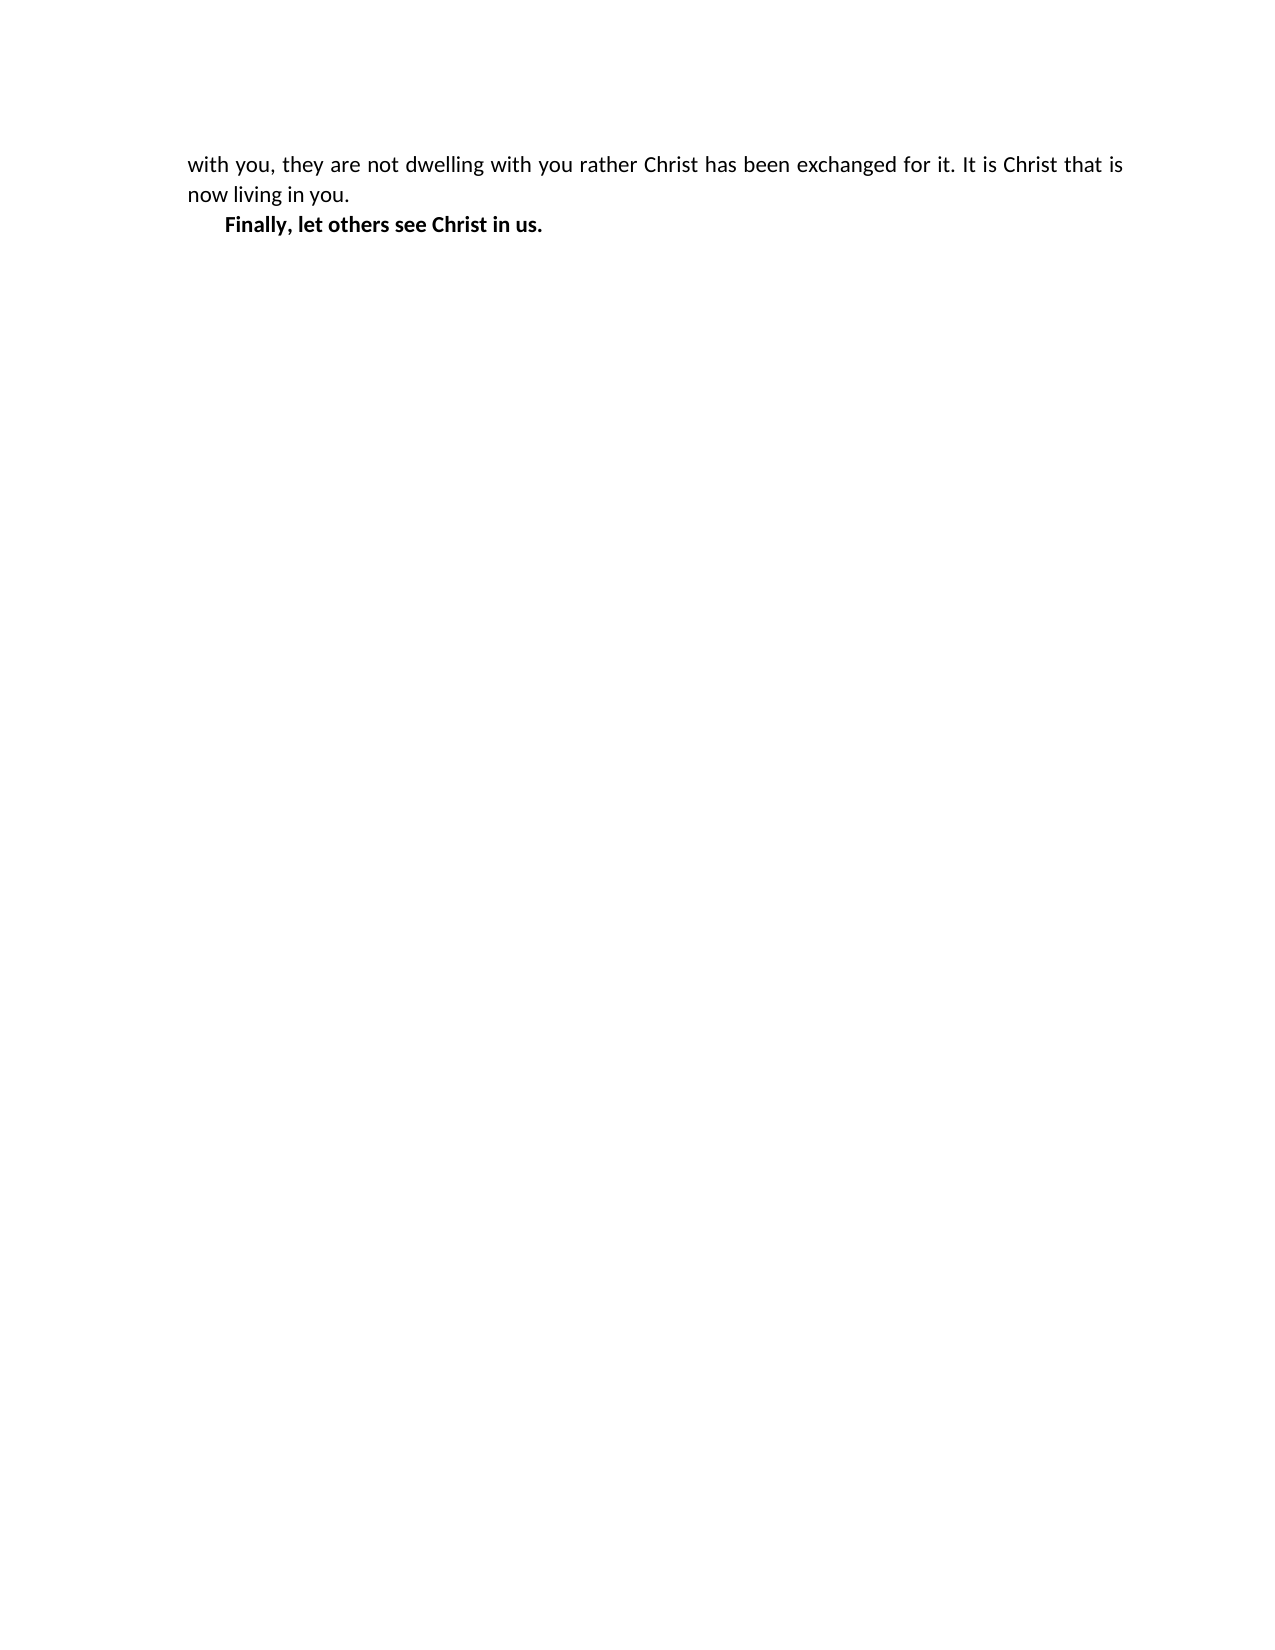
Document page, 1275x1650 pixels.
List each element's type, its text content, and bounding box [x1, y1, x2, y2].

text Finally, let others see Christ in us. [187, 210, 1125, 238]
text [187, 150, 1125, 208]
